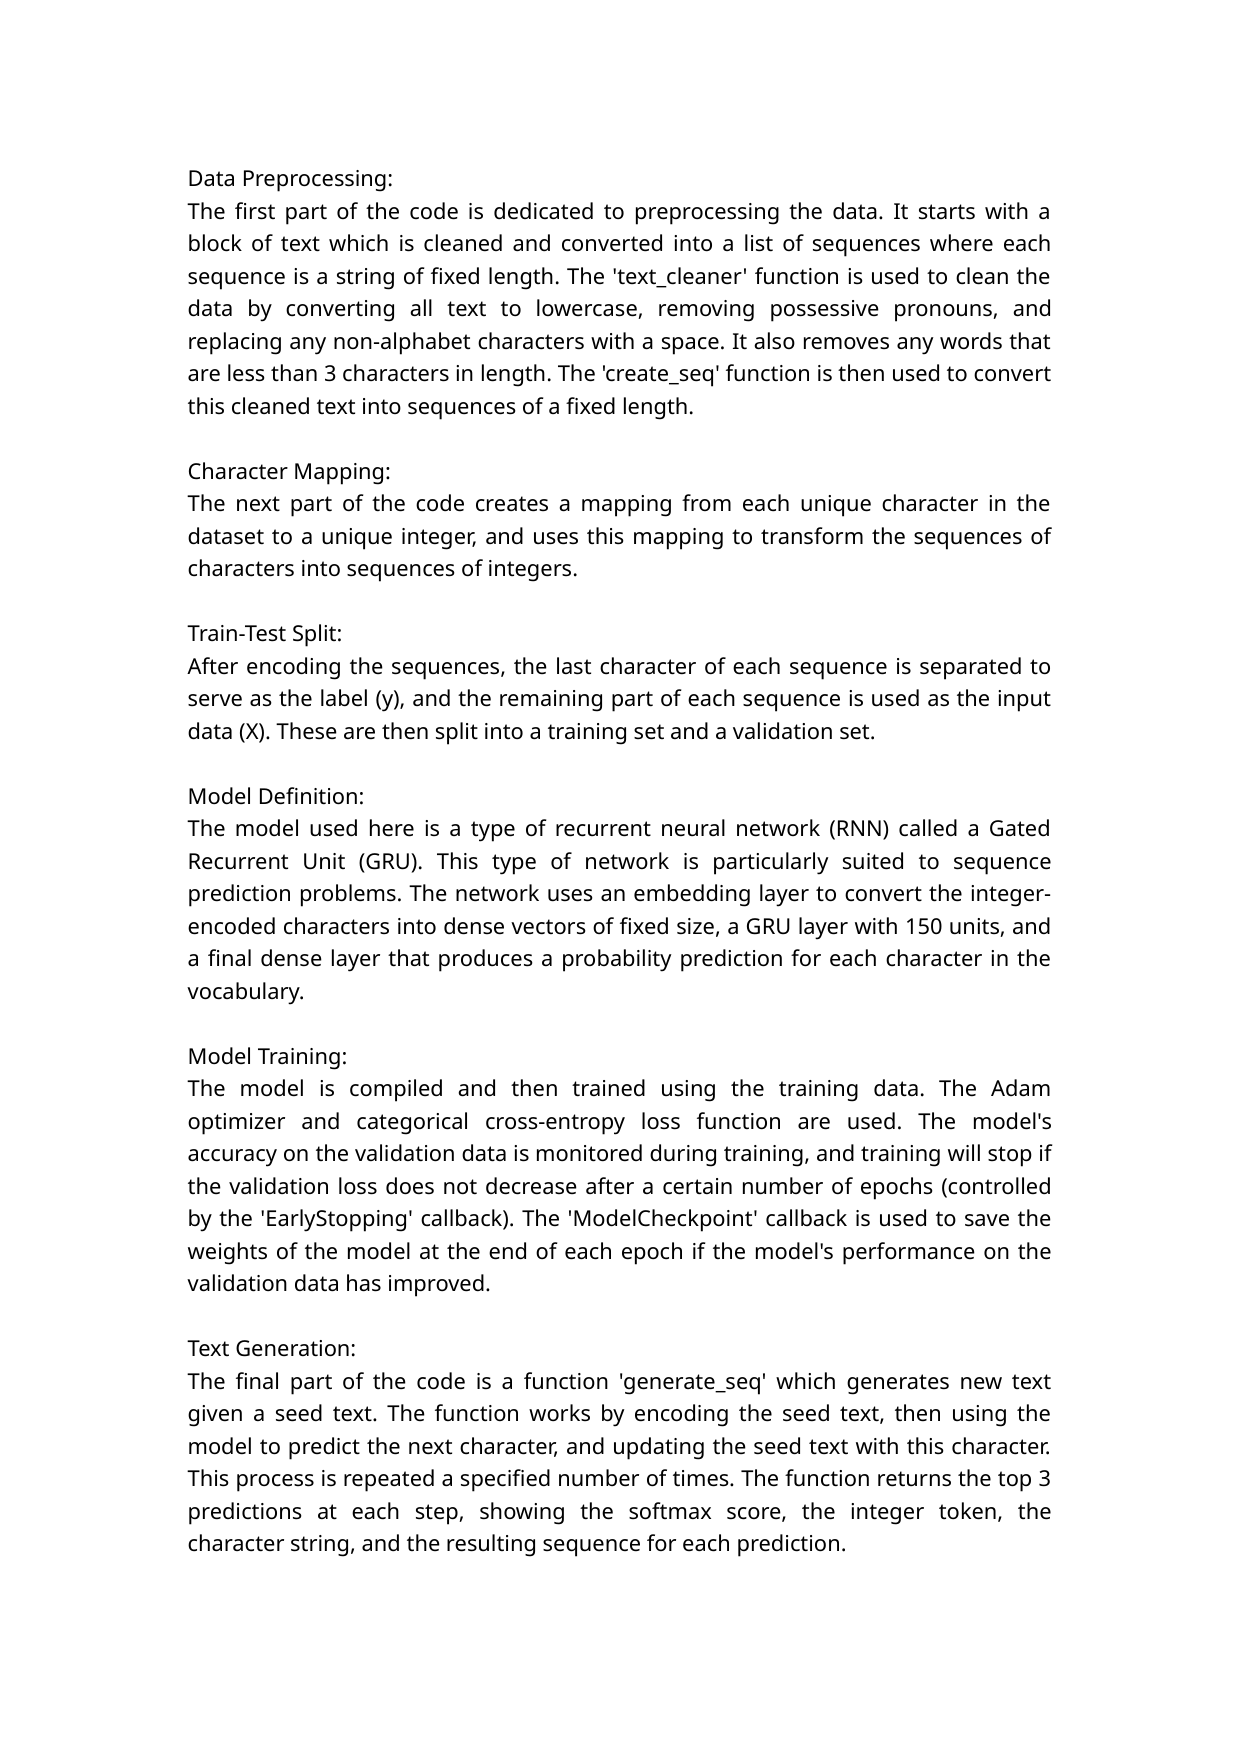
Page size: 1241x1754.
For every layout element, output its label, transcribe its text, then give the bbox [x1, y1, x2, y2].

text The model is compiled and then trained using the training data. The Adam optimizer and categorical cross-entropy loss function are used. The model's accuracy on the validation data is monitored during training, and training will stop if the validation loss does not decrease after a certain number of epochs (controlled by the 'EarlyStopping' callback). The 'ModelCheckpoint' callback is used to save the weights of the model at the end of each epoch if the model's performance on the validation data has improved. [187, 1072, 1053, 1299]
text After encoding the sequences, the last character of each sequence is separated to serve as the label (y), and the remaining part of each sequence is used as the input data (X). These are then split into a training set and a validation set. [187, 649, 1053, 747]
text Data Preprocessing: [187, 162, 1053, 194]
text Character Mapping: [187, 454, 1053, 487]
text The model used here is a type of recurrent neural network (RNN) called a Gated Recurrent Unit (GRU). This type of network is particularly suited to sequence prediction problems. The network uses an embedding layer to convert the integer-encoded characters into dense vectors of fixed size, a GRU layer with 150 units, and a final dense layer that produces a probability prediction for each character in the vocabulary. [187, 812, 1053, 1007]
text The first part of the code is dedicated to preprocessing the data. It starts with a block of text which is cleaned and converted into a list of sequences where each sequence is a string of fixed length. The 'text_cleaner' function is used to clean the data by converting all text to lowercase, removing possessive pronouns, and replacing any non-alphabet characters with a space. It also removes any words that are less than 3 characters in length. The 'create_seq' function is then used to convert this cleaned text into sequences of a fixed length. [187, 194, 1053, 422]
text Train-Test Split: [187, 617, 1053, 649]
text The final part of the code is a function 'generate_seq' which generates new text given a seed text. The function works by encoding the seed text, then using the model to predict the next character, and updating the seed text with this character. This process is repeated a specified number of times. The function returns the top 3 predictions at each step, showing the softmax score, the integer token, the character string, and the resulting sequence for each prediction. [187, 1364, 1053, 1559]
text Model Training: [187, 1039, 1053, 1072]
text Model Definition: [187, 779, 1053, 812]
text Text Generation: [187, 1332, 1053, 1364]
text The next part of the code creates a mapping from each unique character in the dataset to a unique integer, and uses this mapping to transform the sequences of characters into sequences of integers. [187, 487, 1053, 584]
